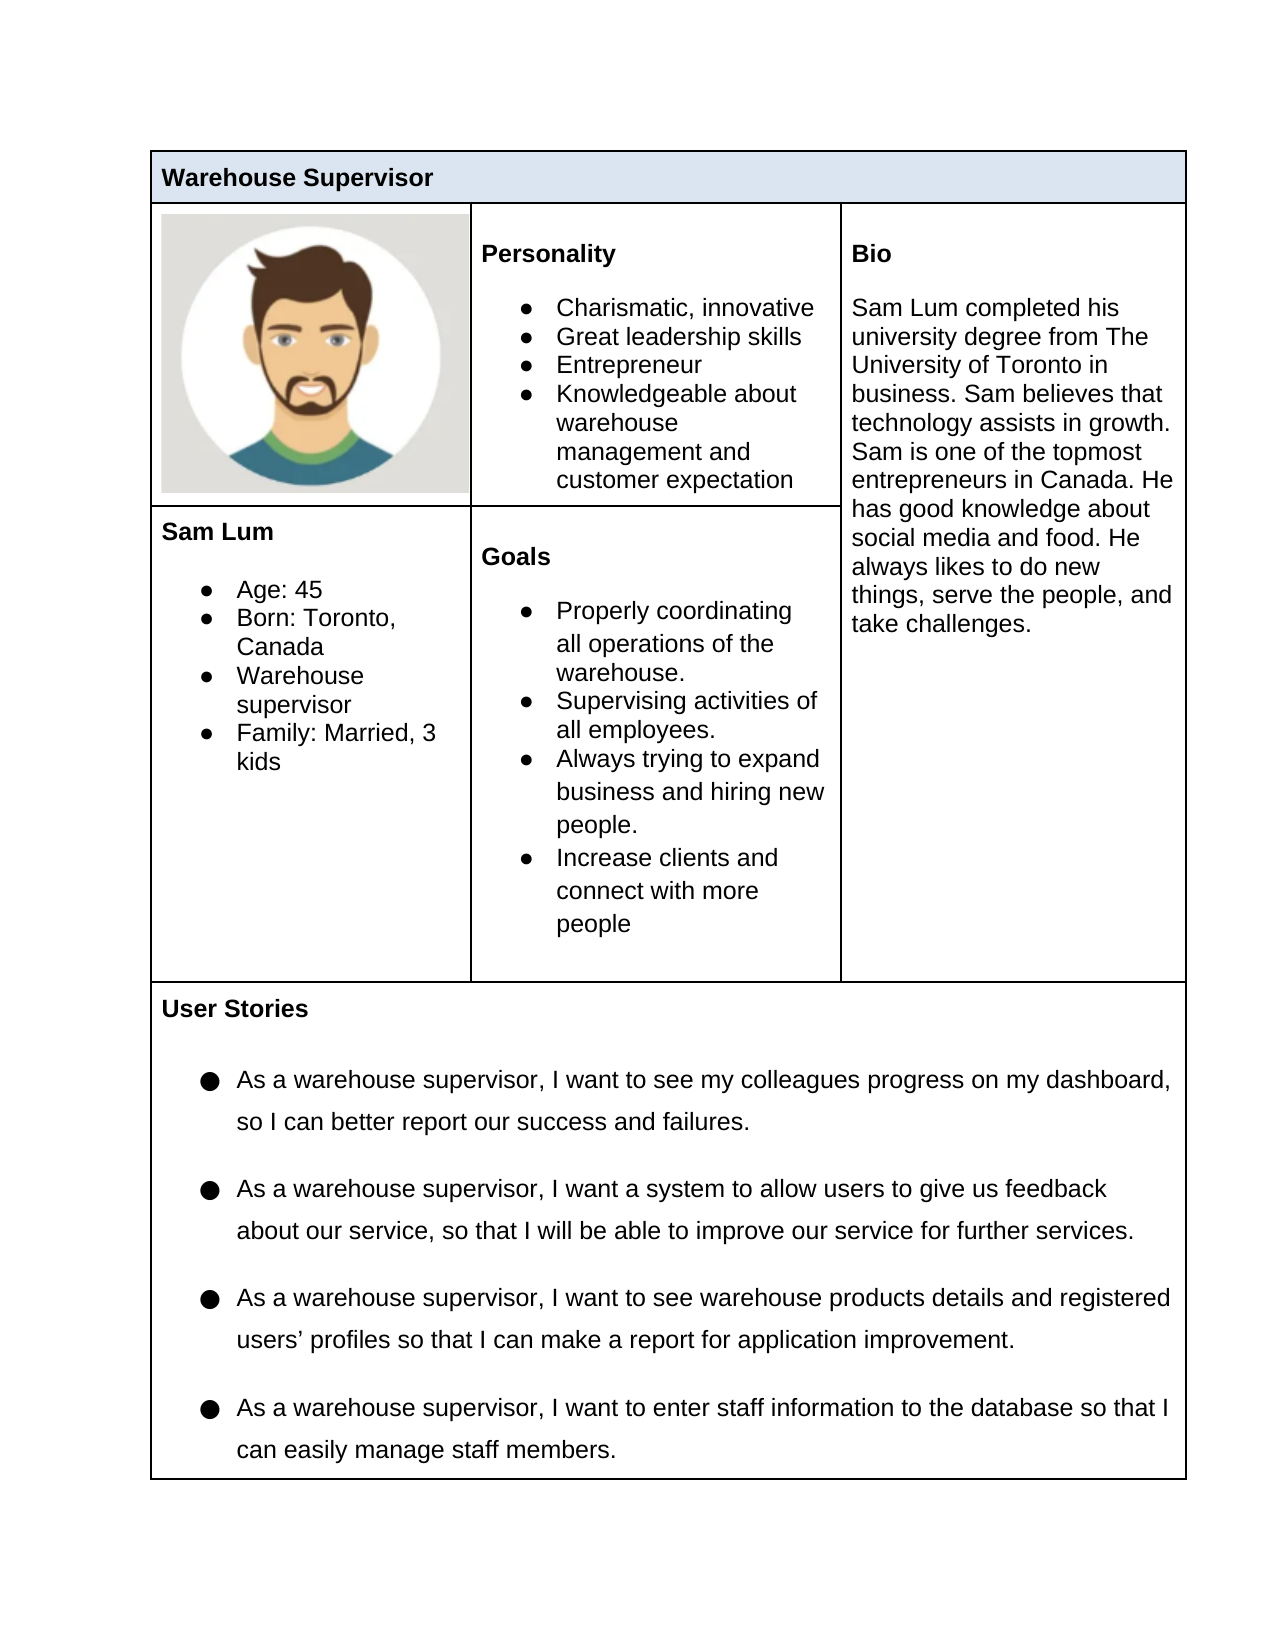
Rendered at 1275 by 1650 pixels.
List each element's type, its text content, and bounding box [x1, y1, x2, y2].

table_cell Personality Charismatic, innovative Great leadership skills Entrepreneur Knowledgeable about warehouse management and customer expectation [472, 204, 840, 504]
picture [161, 214, 470, 493]
table_cell Goals Properly coordinating all operations of the warehouse. Supervising activities of all employees. Always trying to expand business and hiring new people. Increase clients and connect with more people [472, 507, 840, 981]
table_cell User Stories As a warehouse supervisor, I want to see my colleagues progress on my dashboard, so I can better report our success and failures. As a warehouse supervisor, I want a system to allow users to give us feedback about our service, so that I will be able to improve our service for further services. As a warehouse supervisor, I want to see warehouse products details and registered users’ profiles so that I can make a report for application improvement. As a warehouse supervisor, I want to enter staff information to the database so that I can easily manage staff members. [152, 983, 1185, 1478]
table_cell Sam Lum Age: 45 Born: Toronto, Canada Warehouse supervisor Family: Married, 3 kids [152, 507, 470, 981]
table_header Warehouse Supervisor [152, 152, 1185, 202]
table_cell Bio Sam Lum completed his university degree from The University of Toronto in business. Sam believes that technology assists in growth. Sam is one of the topmost entrepreneurs in Canada. He has good knowledge about social media and food. He always likes to do new things, serve the people, and take challenges. [842, 204, 1185, 981]
table_cell [152, 204, 470, 504]
